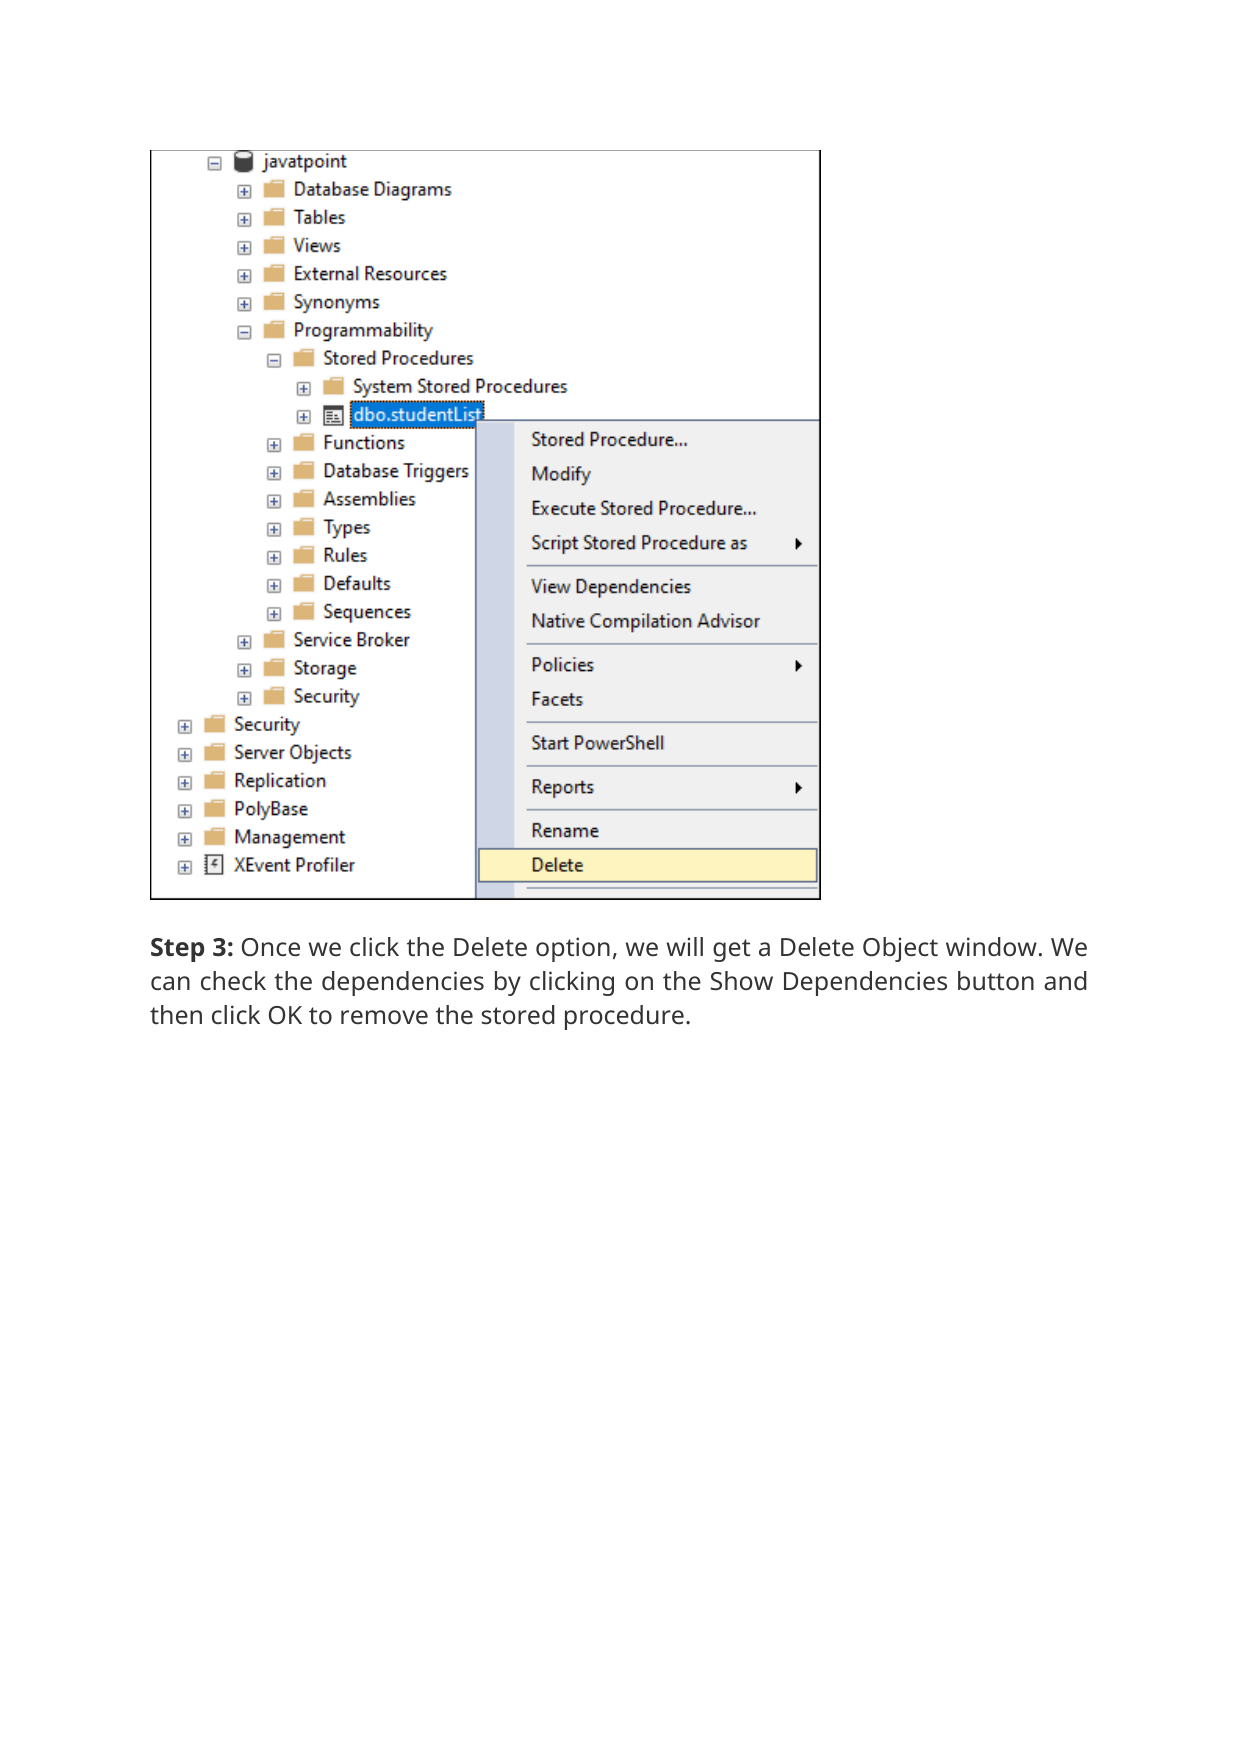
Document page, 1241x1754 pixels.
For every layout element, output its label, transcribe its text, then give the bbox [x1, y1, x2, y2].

text Step 3: Once we click the Delete option, we will get a Delete Object window. We can check the dependencies by clicking on the Show Dependencies button and then click OK to remove the stored procedure. [150, 929, 1090, 1031]
picture [150, 150, 821, 900]
